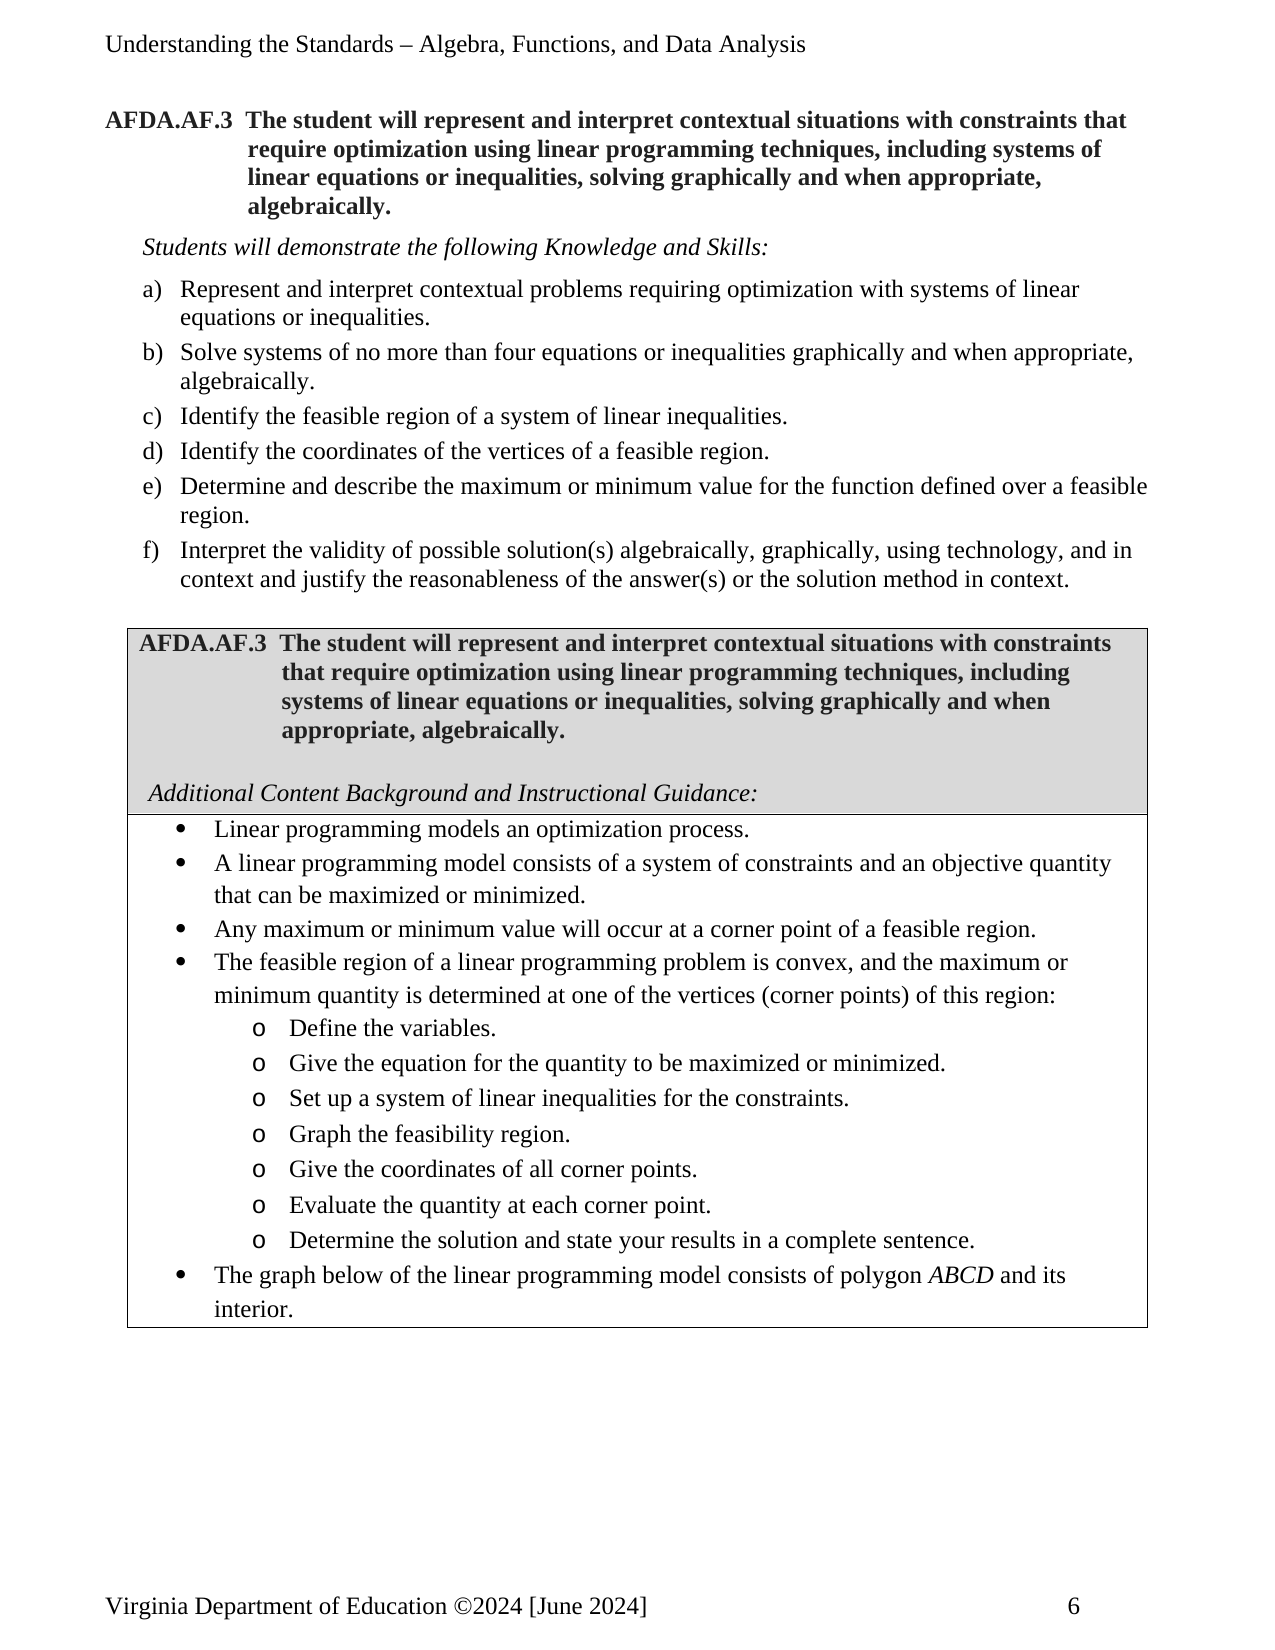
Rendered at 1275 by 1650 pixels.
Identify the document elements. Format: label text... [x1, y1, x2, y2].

list Identify the feasible region of a system of linear inequalities. [142, 401, 1170, 430]
list Solve systems of no more than four equations or inequalities graphically and when appropriate, algebraically. [142, 337, 1170, 395]
text Students will demonstrate the following Knowledge and Skills: [105, 232, 1170, 261]
list Determine and describe the maximum or minimum value for the function defined over a feasible region. [142, 471, 1170, 529]
list Interpret the validity of possible solution(s) algebraically, graphically, using technology, and in context and justify the reasonableness of the answer(s) or the solution method in context. [142, 535, 1170, 592]
list Represent and interpret contextual problems requiring optimization with systems of linear equations or inequalities. [142, 274, 1170, 331]
list Identify the coordinates of the vertices of a feasible region. [142, 436, 1170, 465]
text AFDA.AF.3 The student will represent and interpret contextual situations with constraints that require optimization using linear programming techniques, including systems of linear equations or inequalities, solving graphically and when appropriate, algebraically. [105, 105, 1170, 220]
table_header AFDA.AF.3 The student will represent and interpret contextual situations with constraints that require optimization using linear programming techniques, including systems of linear equations or inequalities, solving graphically and when appropriate, algebraically. Additional Content Background and Instructional Guidance: [128, 629, 1147, 813]
